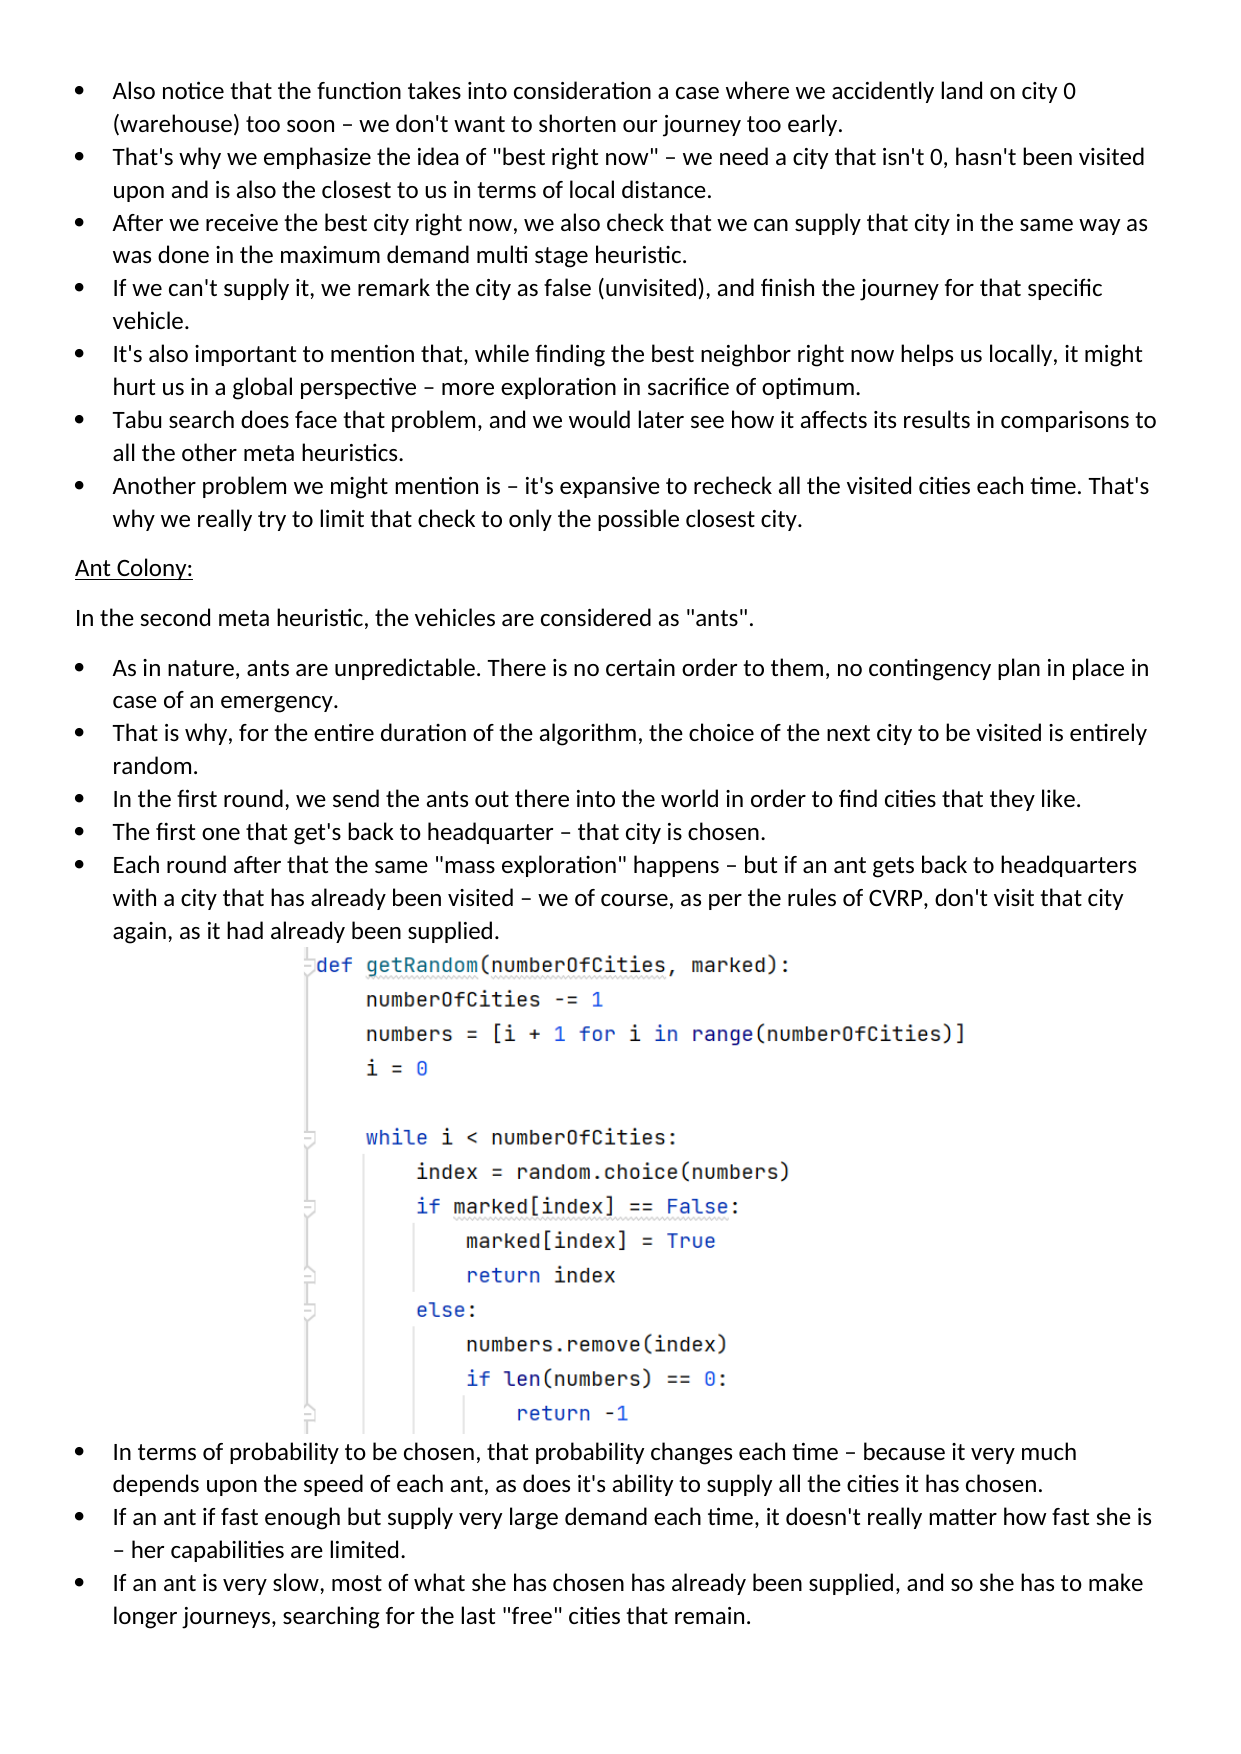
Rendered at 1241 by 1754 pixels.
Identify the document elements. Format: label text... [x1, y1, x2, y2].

list That's why we emphasize the idea of "best right now" – we need a city that isn't 0, hasn't been visited upon and is also the closest to us in terms of local distance. [75, 141, 1165, 204]
list It's also important to mention that, while finding the best neighbor right now helps us locally, it might hurt us in a global perspective – more exploration in sacrifice of optimum. [75, 338, 1165, 402]
list After we receive the best city right now, we also check that we can supply that city in the same way as was done in the maximum demand multi stage heuristic. [75, 207, 1165, 270]
list In the first round, we send the ants out there into the world in order to find cities that they like. [75, 783, 1165, 814]
text Ant Colony: [75, 552, 1165, 583]
picture [303, 947, 974, 1434]
list As in nature, ants are unpredictable. There is no certain order to them, no contingency plan in place in case of an emergency. [75, 652, 1165, 715]
list If an ant if fast enough but supply very large demand each time, it doesn't really matter how fast she is – her capabilities are limited. [75, 1502, 1165, 1565]
list In terms of probability to be chosen, that probability changes each time – because it very much depends upon the speed of each ant, as does it's ability to supply all the cities it has chosen. [75, 1436, 1165, 1499]
list That is why, for the entire duration of the algorithm, the choice of the next city to be visited is entirely random. [75, 717, 1165, 781]
list The first one that get's back to headquarter – that city is chosen. [75, 816, 1165, 847]
list If an ant is very slow, most of what she has chosen has already been supplied, and so she has to make longer journeys, searching for the last "free" cities that remain. [75, 1567, 1165, 1631]
text In the second meta heuristic, the vehicles are considered as "ants". [75, 602, 1165, 633]
list Another problem we might mention is – it's expansive to recheck all the visited cities each time. That's why we really try to limit that check to only the possible closest city. [75, 470, 1165, 533]
list Each round after that the same "mass exploration" happens – but if an ant gets back to headquarters with a city that has already been visited – we of course, as per the rules of CVRP, don't visit that city again, as it had already been supplied. [75, 849, 1165, 946]
list Tabu search does face that problem, and we would later see how it affects its results in comparisons to all the other meta heuristics. [75, 404, 1165, 468]
list If we can't supply it, we remark the city as false (unvisited), and finish the journey for that specific vehicle. [75, 272, 1165, 336]
list Also notice that the function takes into consideration a case where we accidently land on city 0 (warehouse) too soon – we don't want to shorten our journey too early. [75, 75, 1165, 138]
